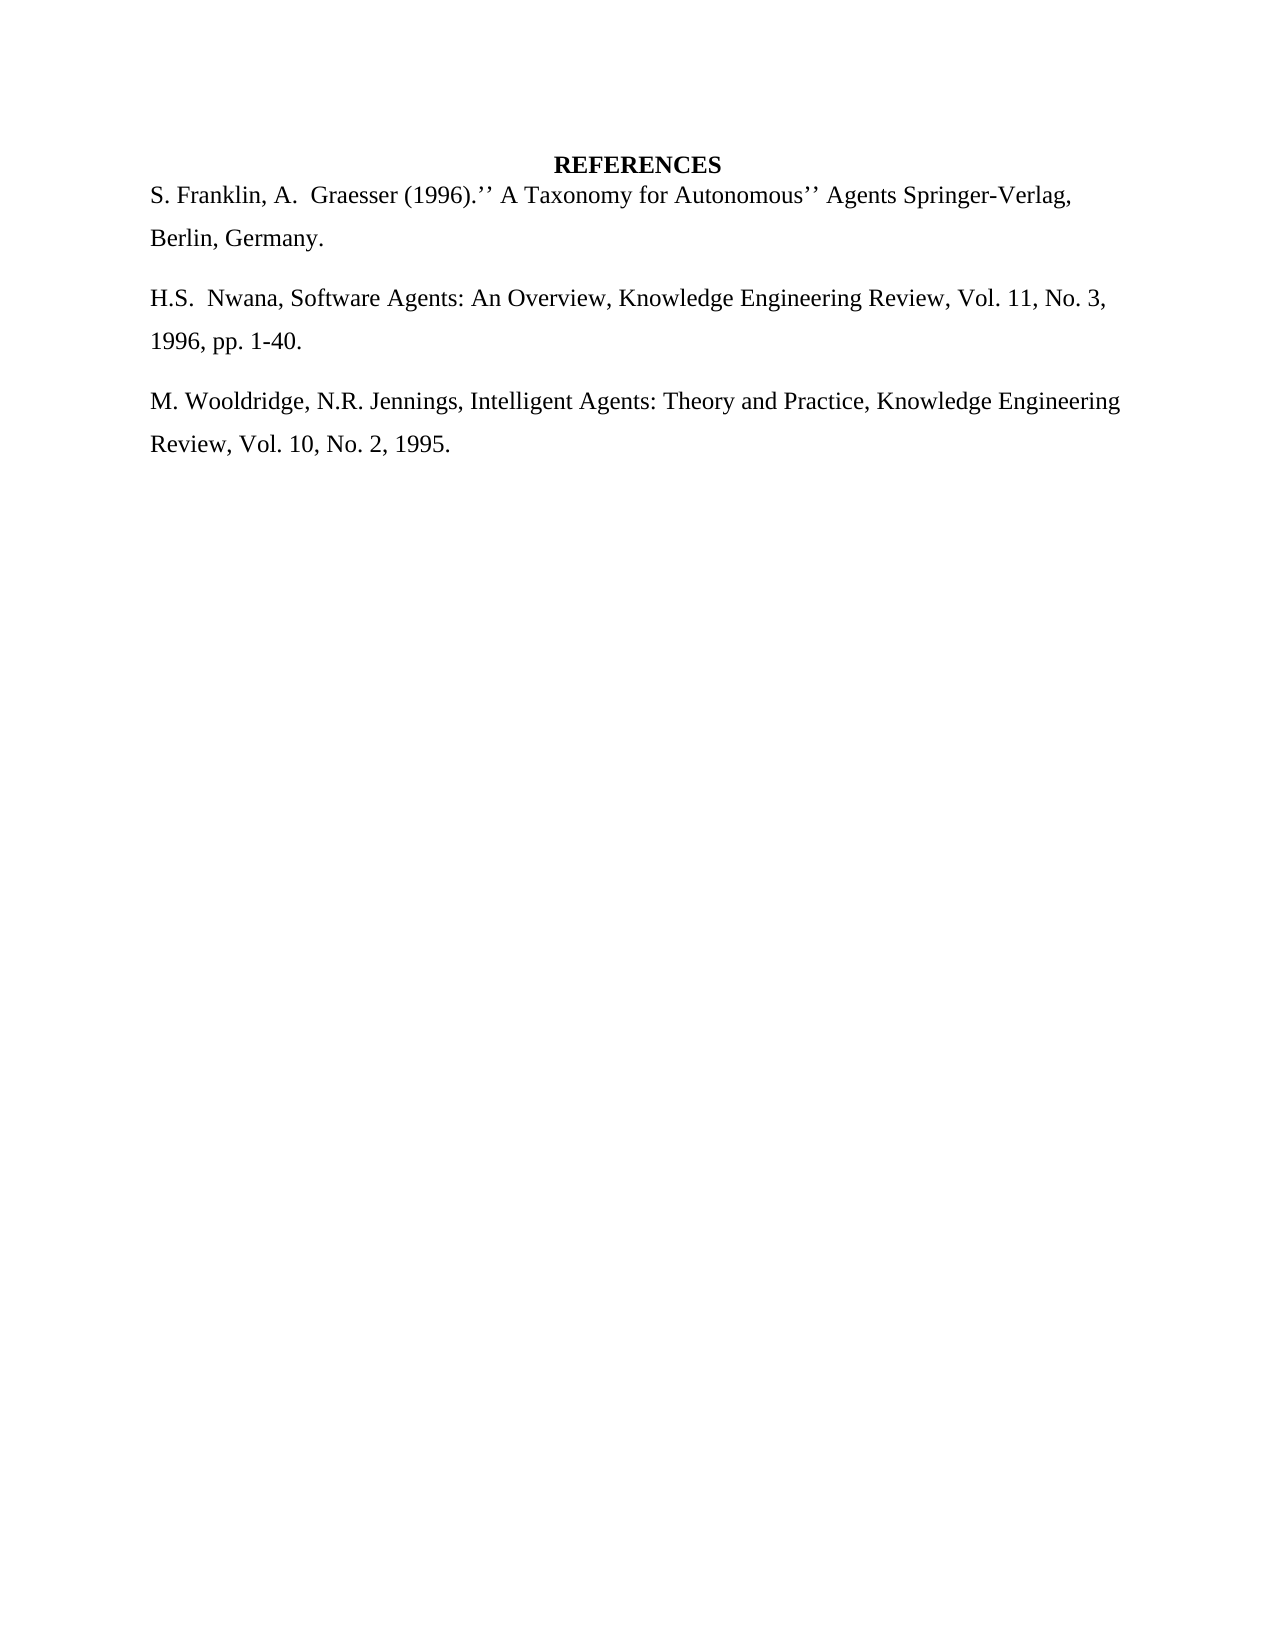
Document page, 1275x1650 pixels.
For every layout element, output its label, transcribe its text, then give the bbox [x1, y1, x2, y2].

subtitle REFERENCES [150, 150, 1125, 179]
text M. Wooldridge, N.R. Jennings, Intelligent Agents: Theory and Practice, Knowledge Engineering Review, Vol. 10, No. 2, 1995. [150, 386, 1125, 458]
text S. Franklin, A. Graesser (1996).’’ A Taxonomy for Autonomous’’ Agents Springer-Verlag, Berlin, Germany. [150, 180, 1125, 252]
text H.S. Nwana, Software Agents: An Overview, Knowledge Engineering Review, Vol. 11, No. 3, 1996, pp. 1-40. [150, 283, 1125, 355]
